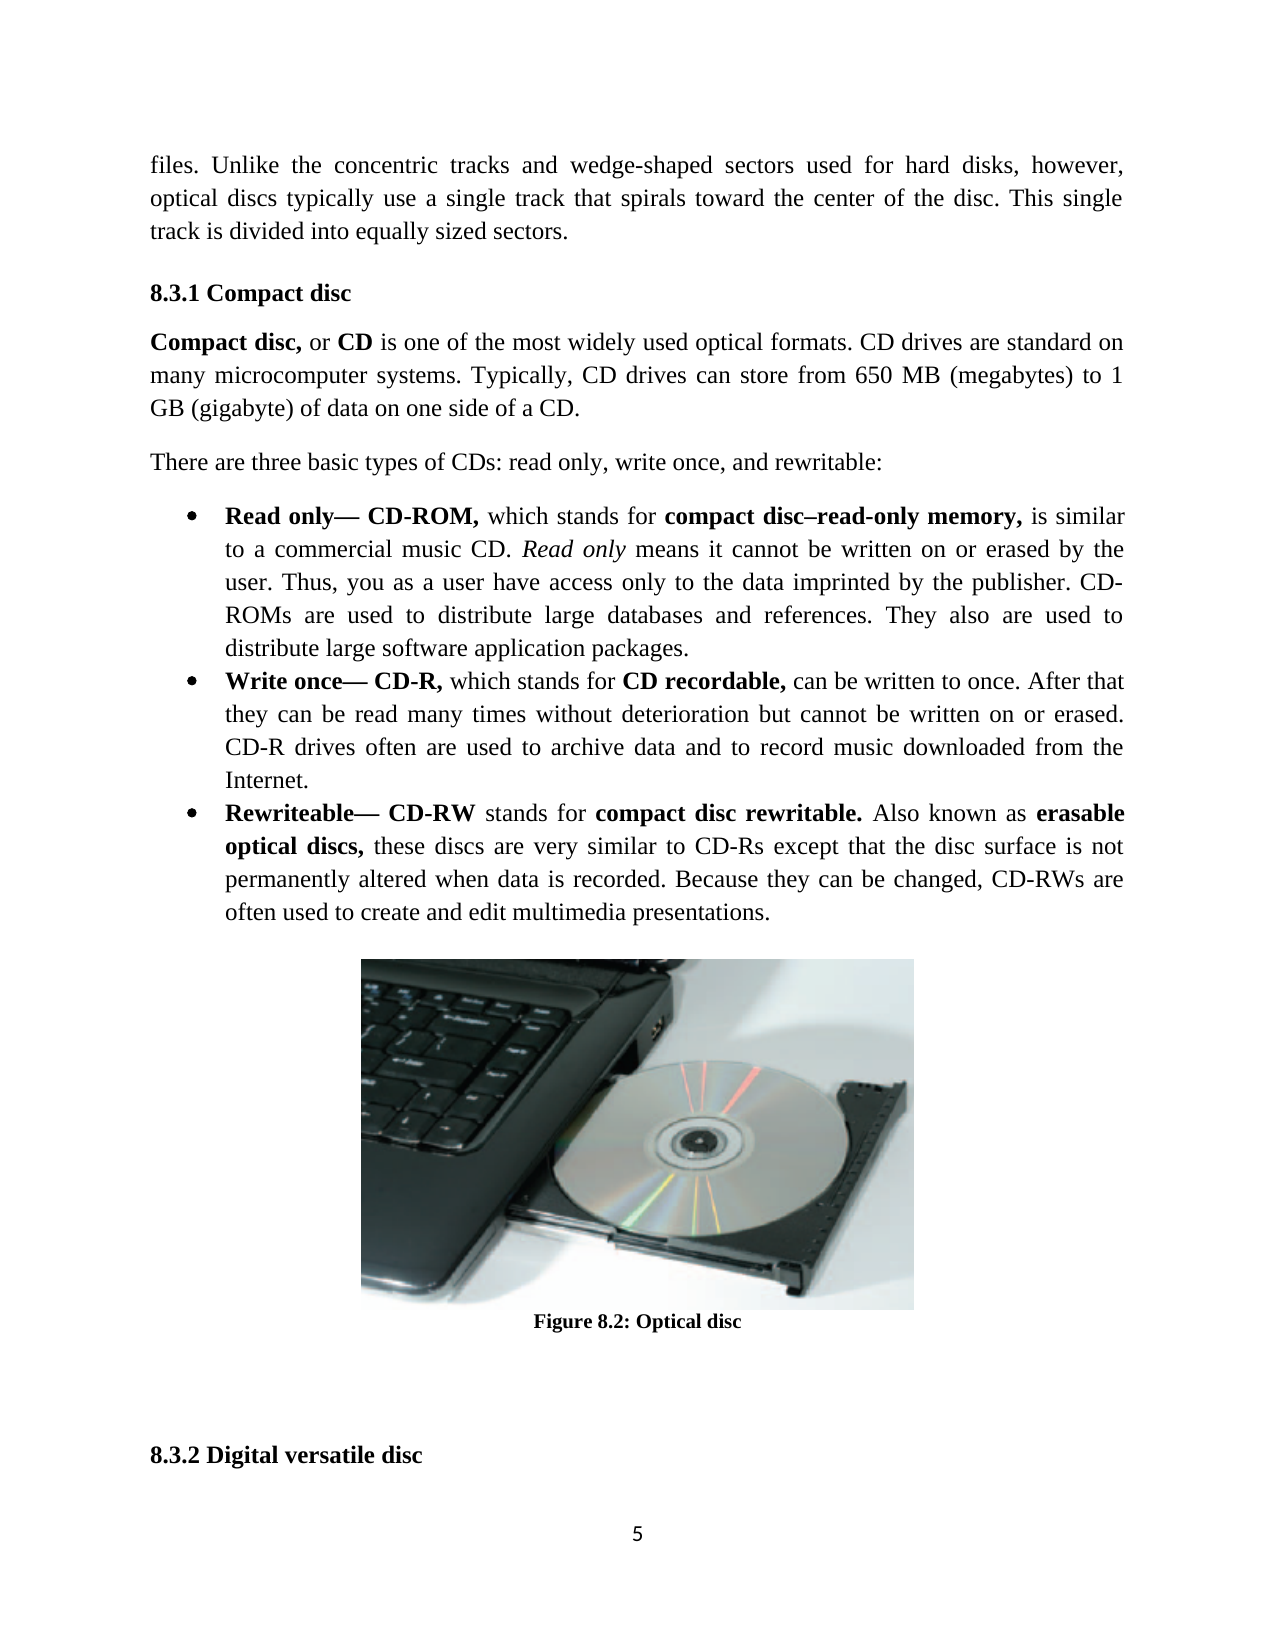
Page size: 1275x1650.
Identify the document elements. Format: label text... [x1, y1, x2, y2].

list Read only— CD-ROM, which stands for compact disc–read-only memory, is similar to a commercial music CD. Read only means it cannot be written on or erased by the user. Thus, you as a user have access only to the data imprinted by the publisher. CD-ROMs are used to distribute large databases and references. They also are used to distribute large software application packages. [187, 501, 1125, 662]
text Figure 8.2: Optical disc [150, 1309, 1125, 1333]
text There are three basic types of CDs: read only, write once, and rewritable: [150, 447, 1125, 476]
text 8.3.2 Digital versatile disc [150, 1440, 1125, 1469]
picture [361, 959, 914, 1310]
list Rewriteable— CD-RW stands for compact disc rewritable. Also known as erasable optical discs, these discs are very similar to CD-Rs except that the disc surface is not permanently altered when data is recorded. Because they can be changed, CD-RWs are often used to create and edit multimedia presentations. [187, 798, 1125, 926]
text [150, 150, 1125, 245]
text Compact disc, or CD is one of the most widely used optical formats. CD drives are standard on many microcomputer systems. Typically, CD drives can store from 650 MB (megabytes) to 1 GB (gigabyte) of data on one side of a CD. [150, 327, 1125, 422]
text 8.3.1 Compact disc [150, 278, 1125, 307]
list Write once— CD-R, which stands for CD recordable, can be written to once. After that they can be read many times without deterioration but cannot be written on or erased. CD-R drives often are used to archive data and to record music downloaded from the Internet. [187, 666, 1125, 794]
